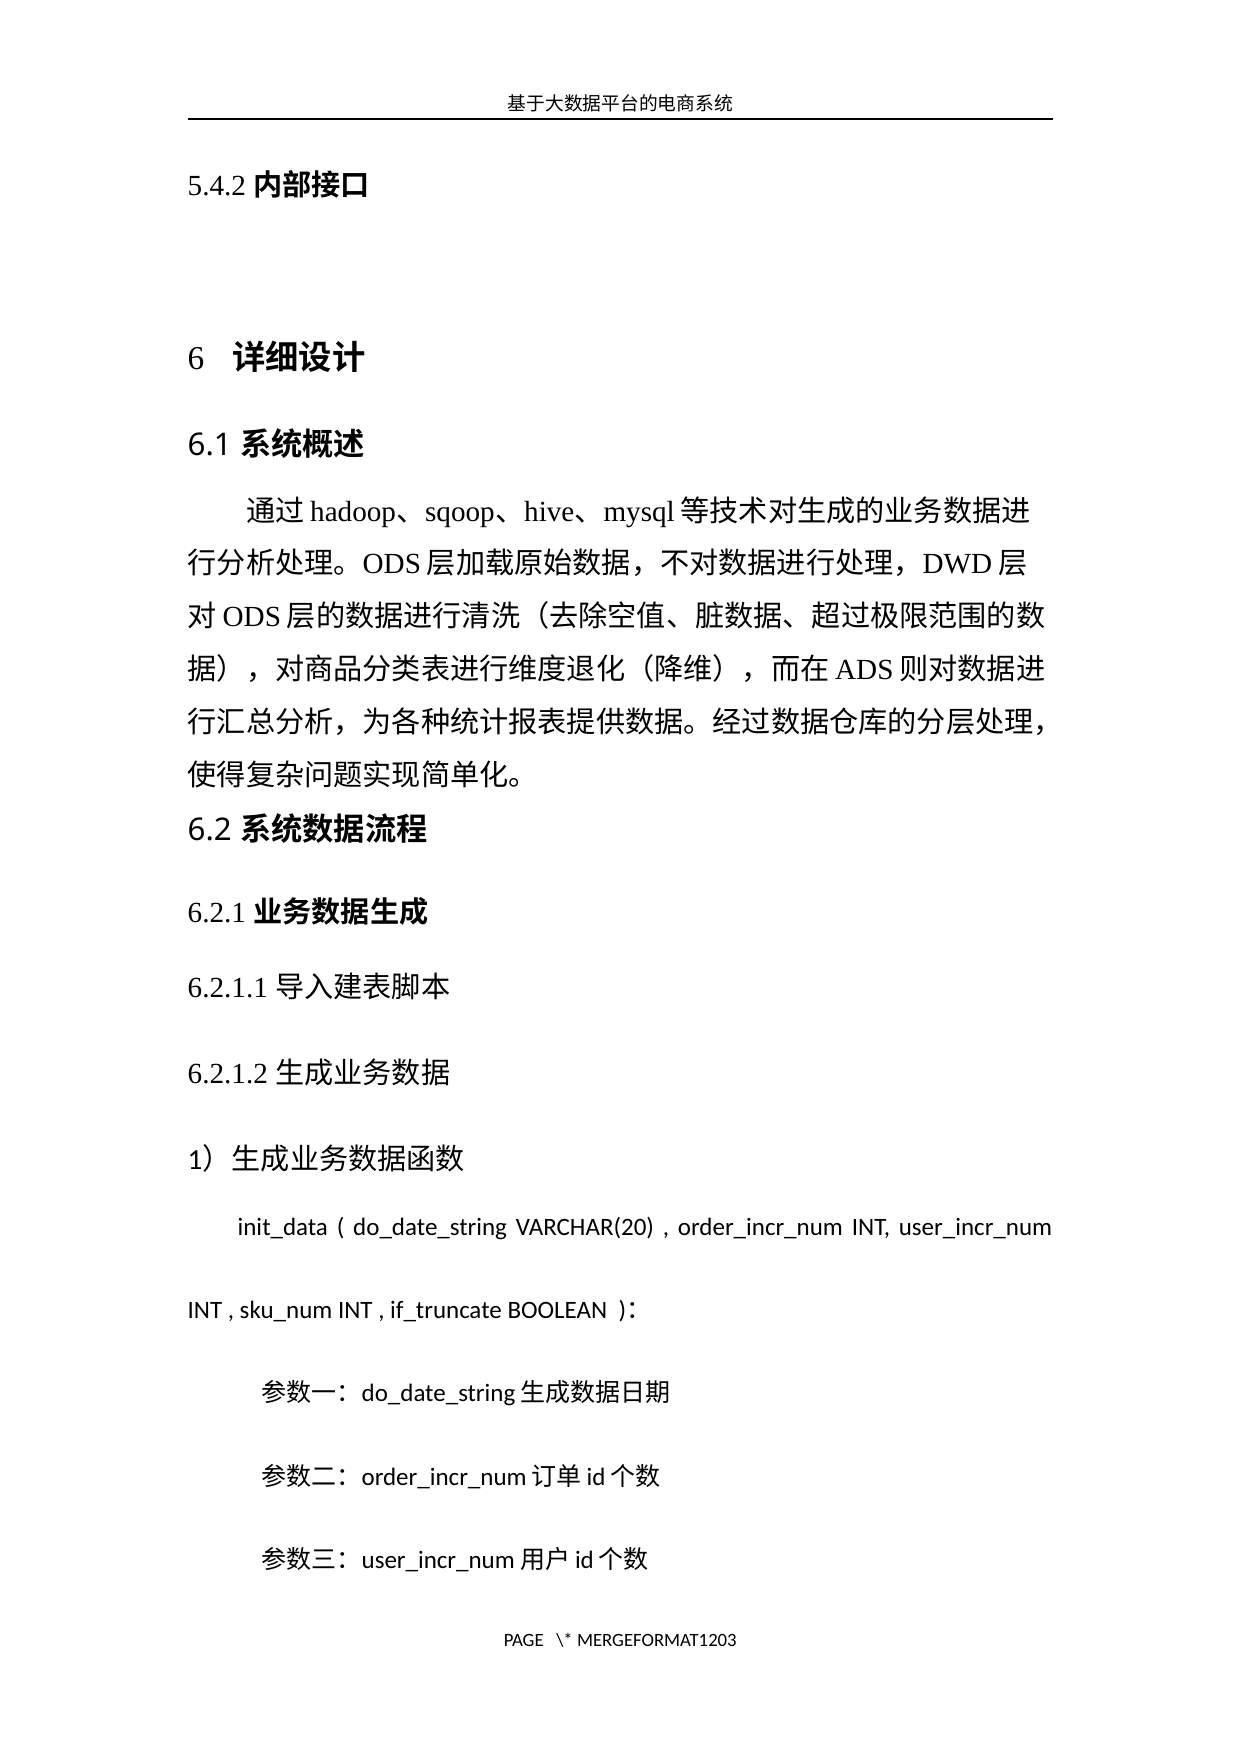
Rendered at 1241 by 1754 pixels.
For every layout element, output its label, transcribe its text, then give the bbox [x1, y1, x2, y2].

text 参数一：do_date_string生成数据日期 [187, 1358, 1053, 1423]
list 系统数据流程 [187, 804, 1053, 849]
list 详细设计 [187, 331, 1053, 379]
text 生成业务数据 [187, 1038, 1053, 1103]
text 导入建表脚本 [187, 952, 1053, 1017]
text init_data ( do_date_string VARCHAR(20) , order_incr_num INT, user_incr_num INT , sku_num INT , if_truncate BOOLEAN )： [187, 1210, 1053, 1340]
text 参数三：user_incr_num用户id个数 [187, 1525, 1053, 1590]
list 内部接口 [187, 162, 1053, 204]
subtitle 业务数据生成 [187, 888, 1053, 931]
list 系统概述 [187, 419, 1053, 464]
text 参数二：order_incr_num订单id个数 [187, 1442, 1053, 1507]
text 通过hadoop、sqoop、hive、mysql等技术对生成的业务数据进行分析处理。ODS层加载原始数据，不对数据进行处理，DWD层对ODS层的数据进行清洗（去除空值、脏数据、超过极限范围的数据），对商品分类表进行维度退化（降维），而在ADS则对数据进行汇总分析，为各种统计报表提供数据。经过数据仓库的分层处理，使得复杂问题实现简单化。 [187, 487, 1053, 794]
list 生成业务数据函数 [187, 1124, 1053, 1189]
